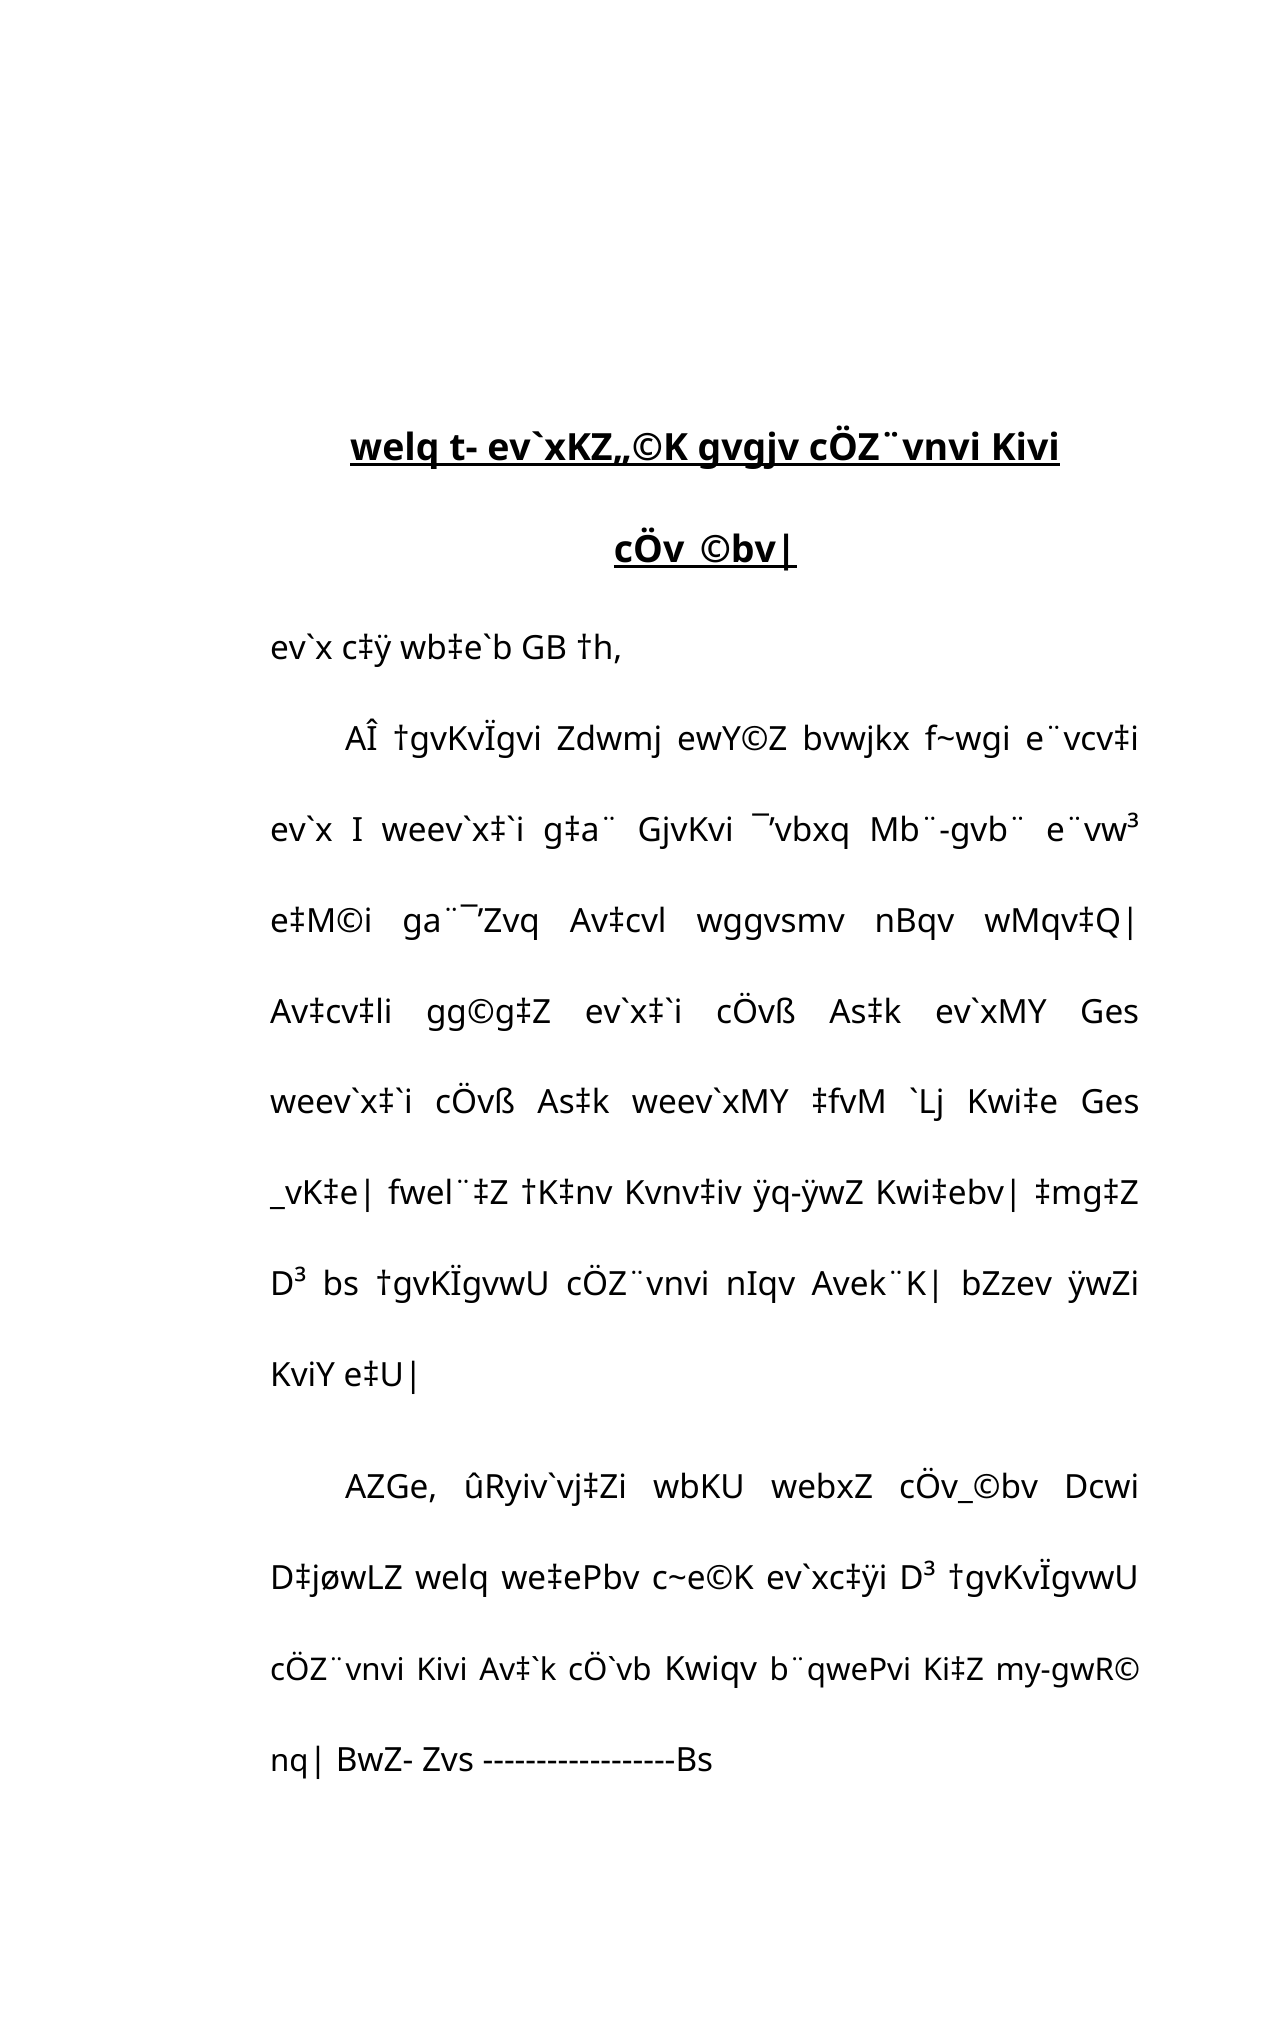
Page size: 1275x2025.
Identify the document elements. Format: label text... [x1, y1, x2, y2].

text AZGe, ûRyiv`vj‡Zi wbKU webxZ cÖv_©bv Dcwi D‡jøwLZ welq we‡ePbv c~e©K ev`xc‡ÿi D³ †gvKvÏgvwU cÖZ¨vnvi Kivi Av‡`k cÖ`vb Kwiqv b¨qwePvi Ki‡Z my-gwR© nq| BwZ- Zvs ------------------Bs [270, 1463, 1140, 1781]
text ev`x c‡ÿ wb‡e`b GB †h, [270, 624, 1140, 669]
text AÎ †gvKvÏgvi Zdwmj ewY©Z bvwjkx f~wgi e¨vcv‡i ev`x I weev`x‡`i g‡a¨ GjvKvi ¯’vbxq Mb¨-gvb¨ e¨vw³ e‡M©i ga¨¯’Zvq Av‡cvl wggvsmv nBqv wMqv‡Q| Av‡cv‡li gg©g‡Z ev`x‡`i cÖvß As‡k ev`xMY Ges weev`x‡`i cÖvß As‡k weev`xMY ‡fvM `Lj Kwi‡e Ges _vK‡e| fwel¨‡Z †K‡nv Kvnv‡iv ÿq-ÿwZ Kwi‡ebv| ‡mg‡Z D³ bs †gvKÏgvwU cÖZ¨vnvi nIqv Avek¨K| bZzev ÿwZi KviY e‡U| [270, 715, 1140, 1396]
text welq t- ev`xKZ„©K gvgjv cÖZ¨vnvi Kivi cÖv_©bv| [270, 420, 1140, 573]
